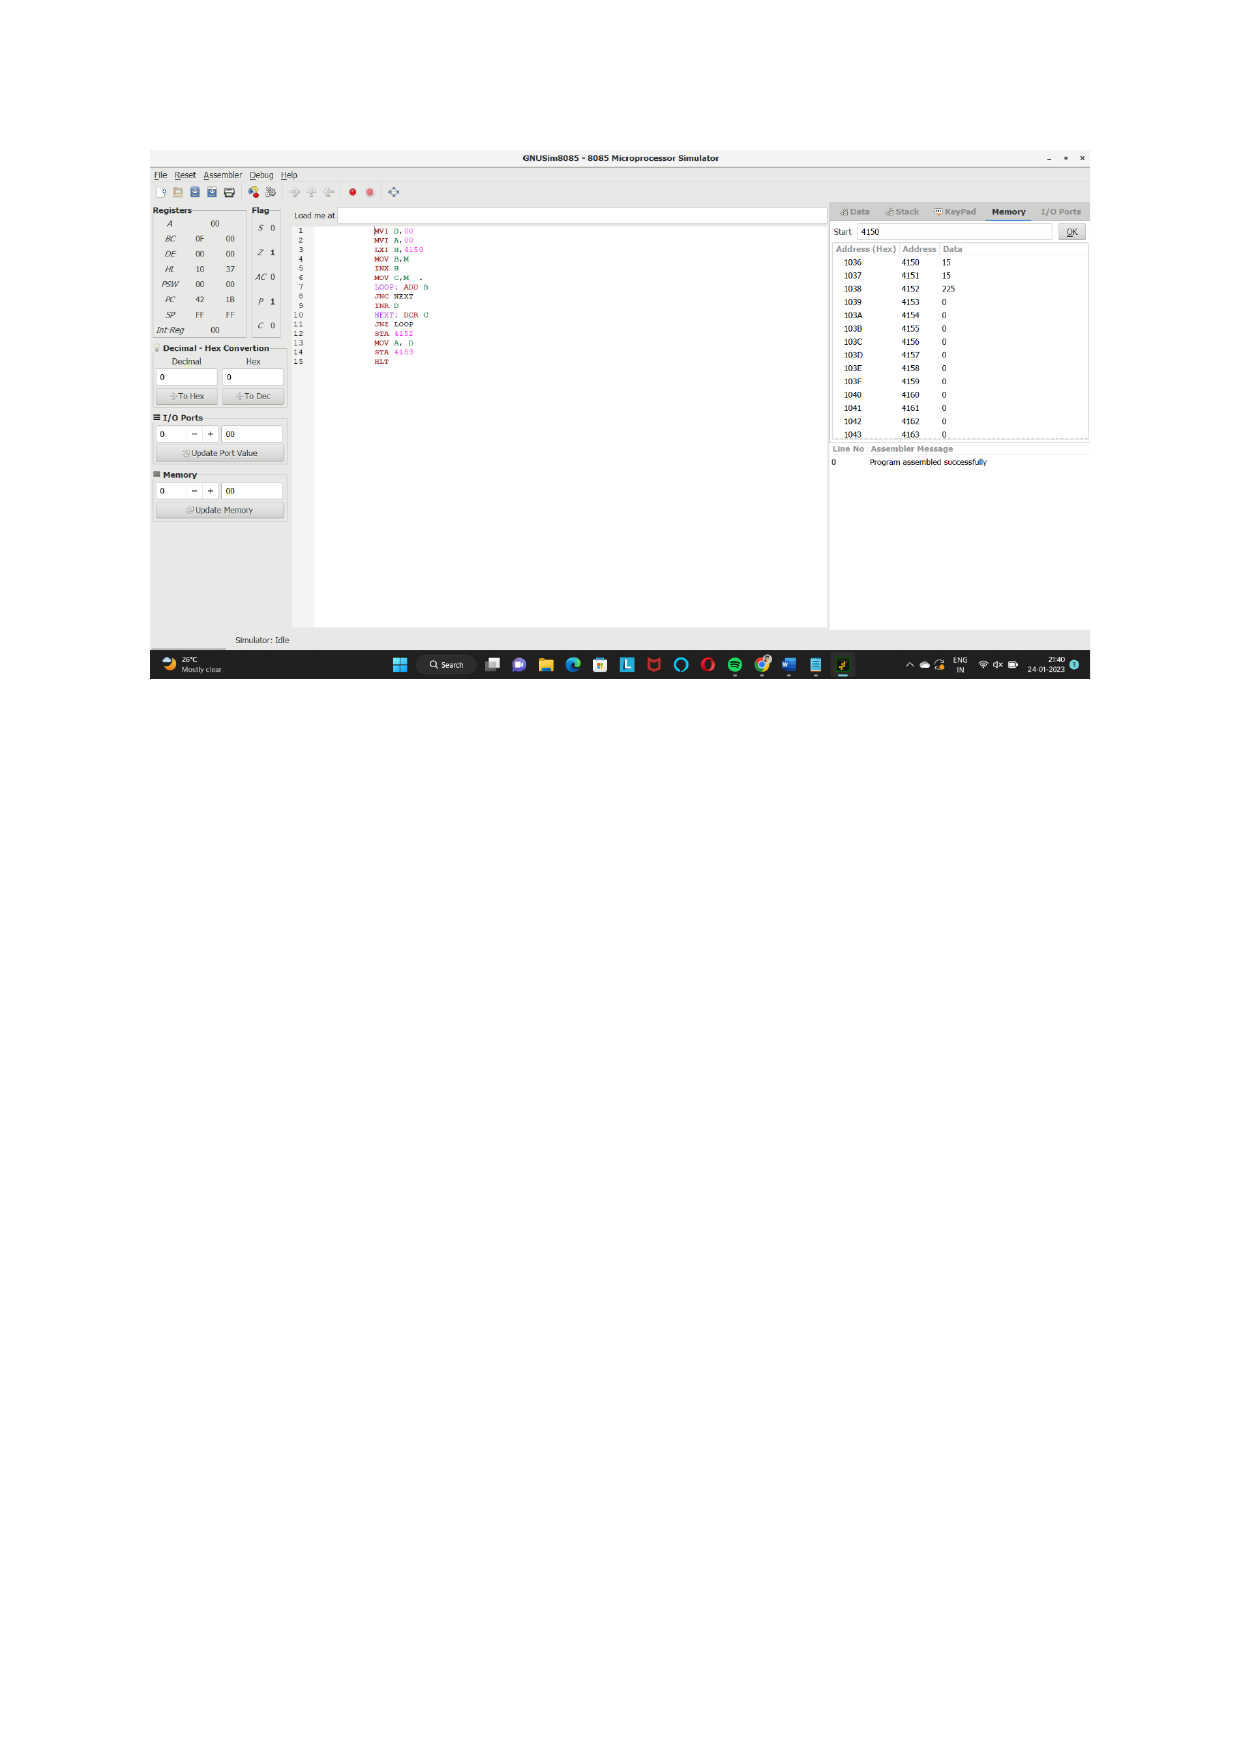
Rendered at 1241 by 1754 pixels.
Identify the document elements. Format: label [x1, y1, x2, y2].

picture [150, 150, 1091, 679]
